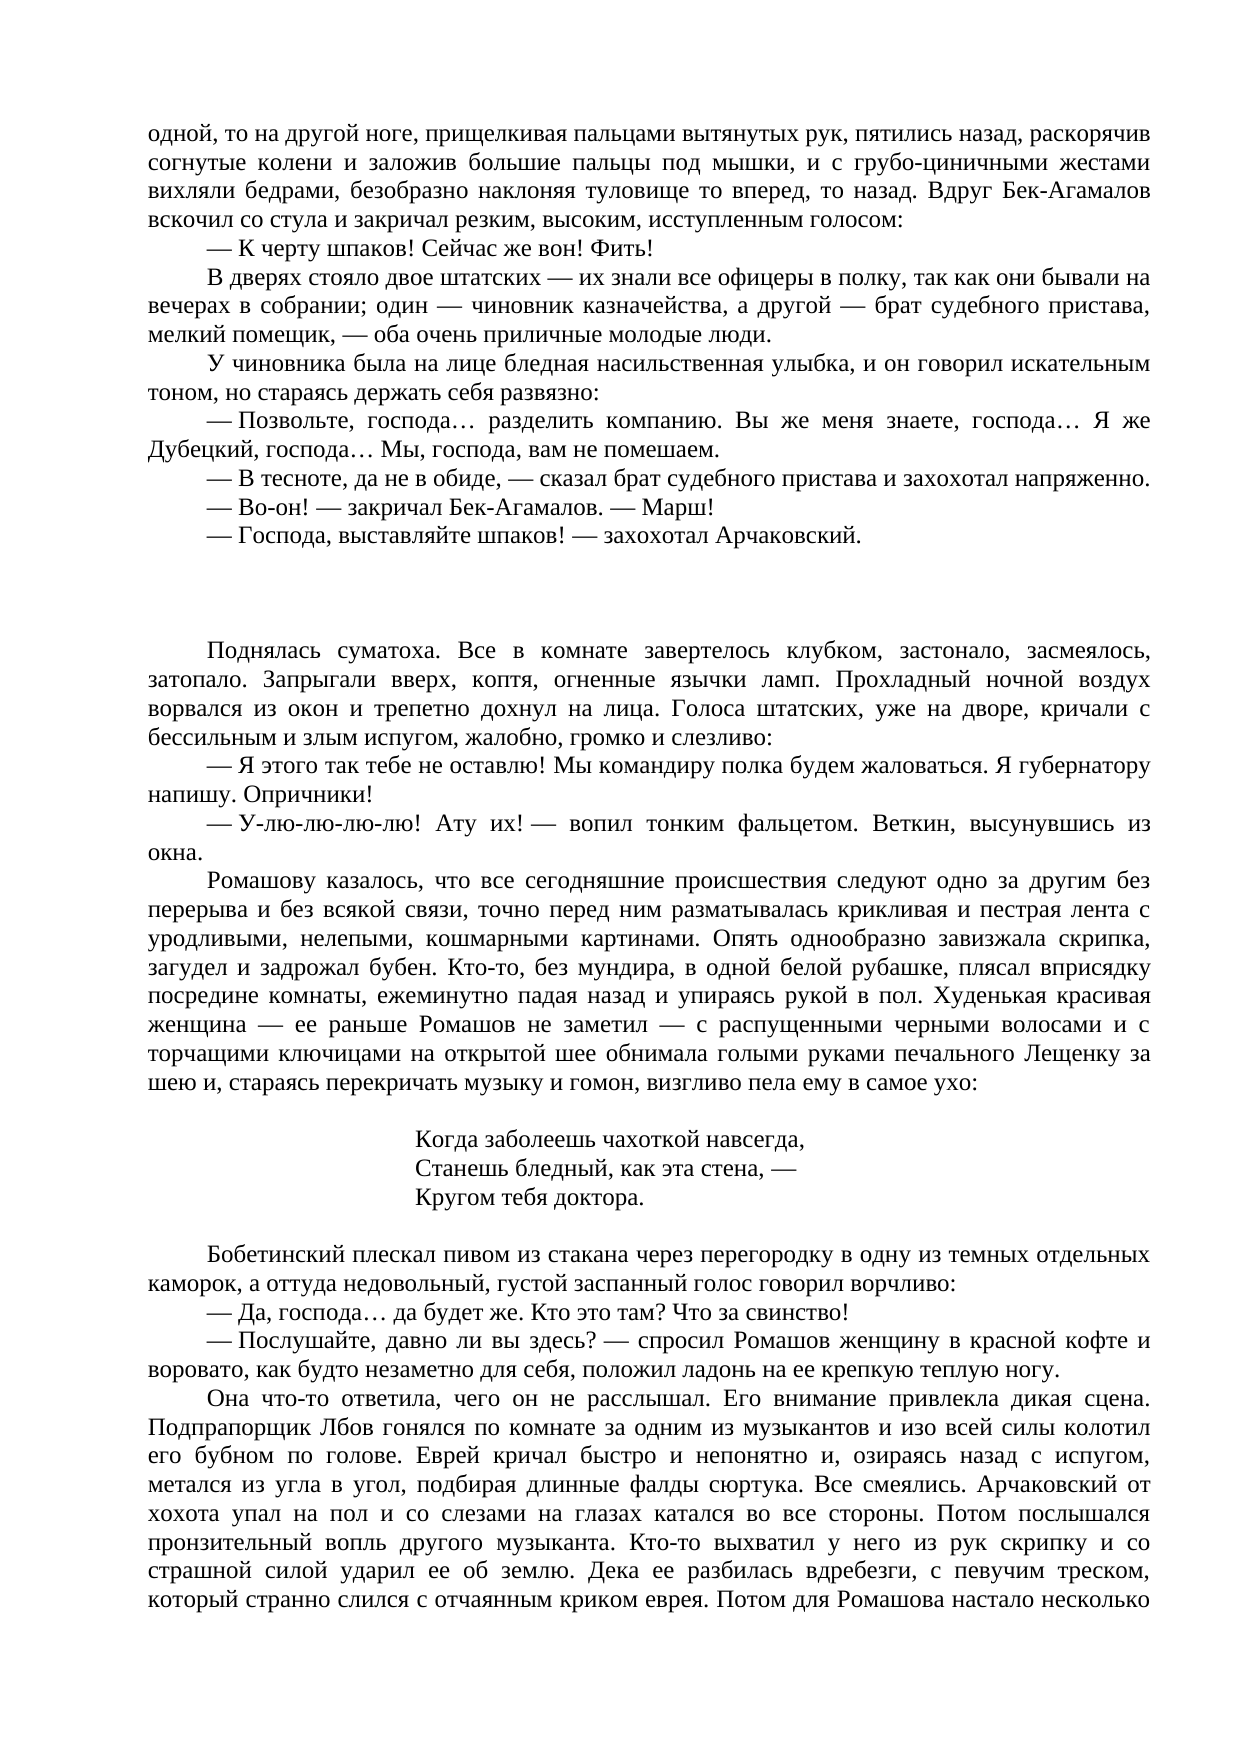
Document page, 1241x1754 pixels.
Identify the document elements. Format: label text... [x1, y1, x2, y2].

text — Я этого так тебе не оставлю! Мы командиру полка будем жаловаться. Я губернатору напишу. Опричники! [148, 751, 1152, 808]
text — Господа, выставляйте шпаков! — захохотал Арчаковский. [148, 521, 1152, 549]
text — У-лю-лю-лю-лю! Ату их! — вопил тонким фальцетом. Веткин, высунувшись из окна. [148, 808, 1152, 866]
text Бобетинский плескал пивом из стакана через перегородку в одну из темных отдельных каморок, а оттуда недовольный, густой заспанный голос говорил ворчливо: [148, 1239, 1152, 1297]
text У чиновника была на лице бледная насильственная улыбка, и он говорил искательным тоном, но стараясь держать себя развязно: [148, 348, 1152, 406]
text Когда заболеешь чахоткой навсегда, [356, 1124, 1089, 1153]
text — В тесноте, да не в обиде, — сказал брат судебного пристава и захохотал напряженно. [148, 463, 1152, 492]
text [148, 1383, 1152, 1613]
text — Послушайте, давно ли вы здесь? — спросил Ромашов женщину в красной кофте и воровато, как будто незаметно для себя, положил ладонь на ее крепкую теплую ногу. [148, 1326, 1152, 1383]
text Ромашову казалось, что все сегодняшние происшествия следуют одно за другим без перерыва и без всякой связи, точно перед ним разматывалась крикливая и пестрая лента с уродливыми, нелепыми, кошмарными картинами. Опять однообразно завизжала скрипка, загудел и задрожал бубен. Кто-то, без мундира, в одной белой рубашке, плясал вприсядку посредине комнаты, ежеминутно падая назад и упираясь рукой в пол. Худенькая красивая женщина — ее раньше Ромашов не заметил — с распущенными черными волосами и с торчащими ключицами на открытой шее обнимала голыми руками печального Лещенку за шею и, стараясь перекричать музыку и гомон, визгливо пела ему в самое ухо: [148, 866, 1152, 1096]
text — Во-он! — закричал Бек-Агамалов. — Марш! [148, 492, 1152, 521]
text Станешь бледный, как эта стена, — [356, 1153, 1089, 1182]
text — Позвольте, господа… разделить компанию. Вы же меня знаете, господа… Я же Дубецкий, господа… Мы, господа, вам не помешаем. [148, 406, 1152, 463]
text Кругом тебя доктора. [356, 1182, 1089, 1211]
text В дверях стояло двое штатских — их знали все офицеры в полку, так как они бывали на вечерах в собрании; один — чиновник казначейства, а другой — брат судебного пристава, мелкий помещик, — оба очень приличные молодые люди. [148, 262, 1152, 348]
text — К черту шпаков! Сейчас же вон! Фить! [148, 233, 1152, 262]
text Поднялась суматоха. Все в комнате завертелось клубком, застонало, засмеялось, затопало. Запрыгали вверх, коптя, огненные язычки ламп. Прохладный ночной воздух ворвался из окон и трепетно дохнул на лица. Голоса штатских, уже на дворе, кричали с бессильным и злым испугом, жалобно, громко и слезливо: [148, 636, 1152, 751]
text — Да, господа… да будет же. Кто это там? Что за свинство! [148, 1297, 1152, 1326]
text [148, 118, 1152, 233]
